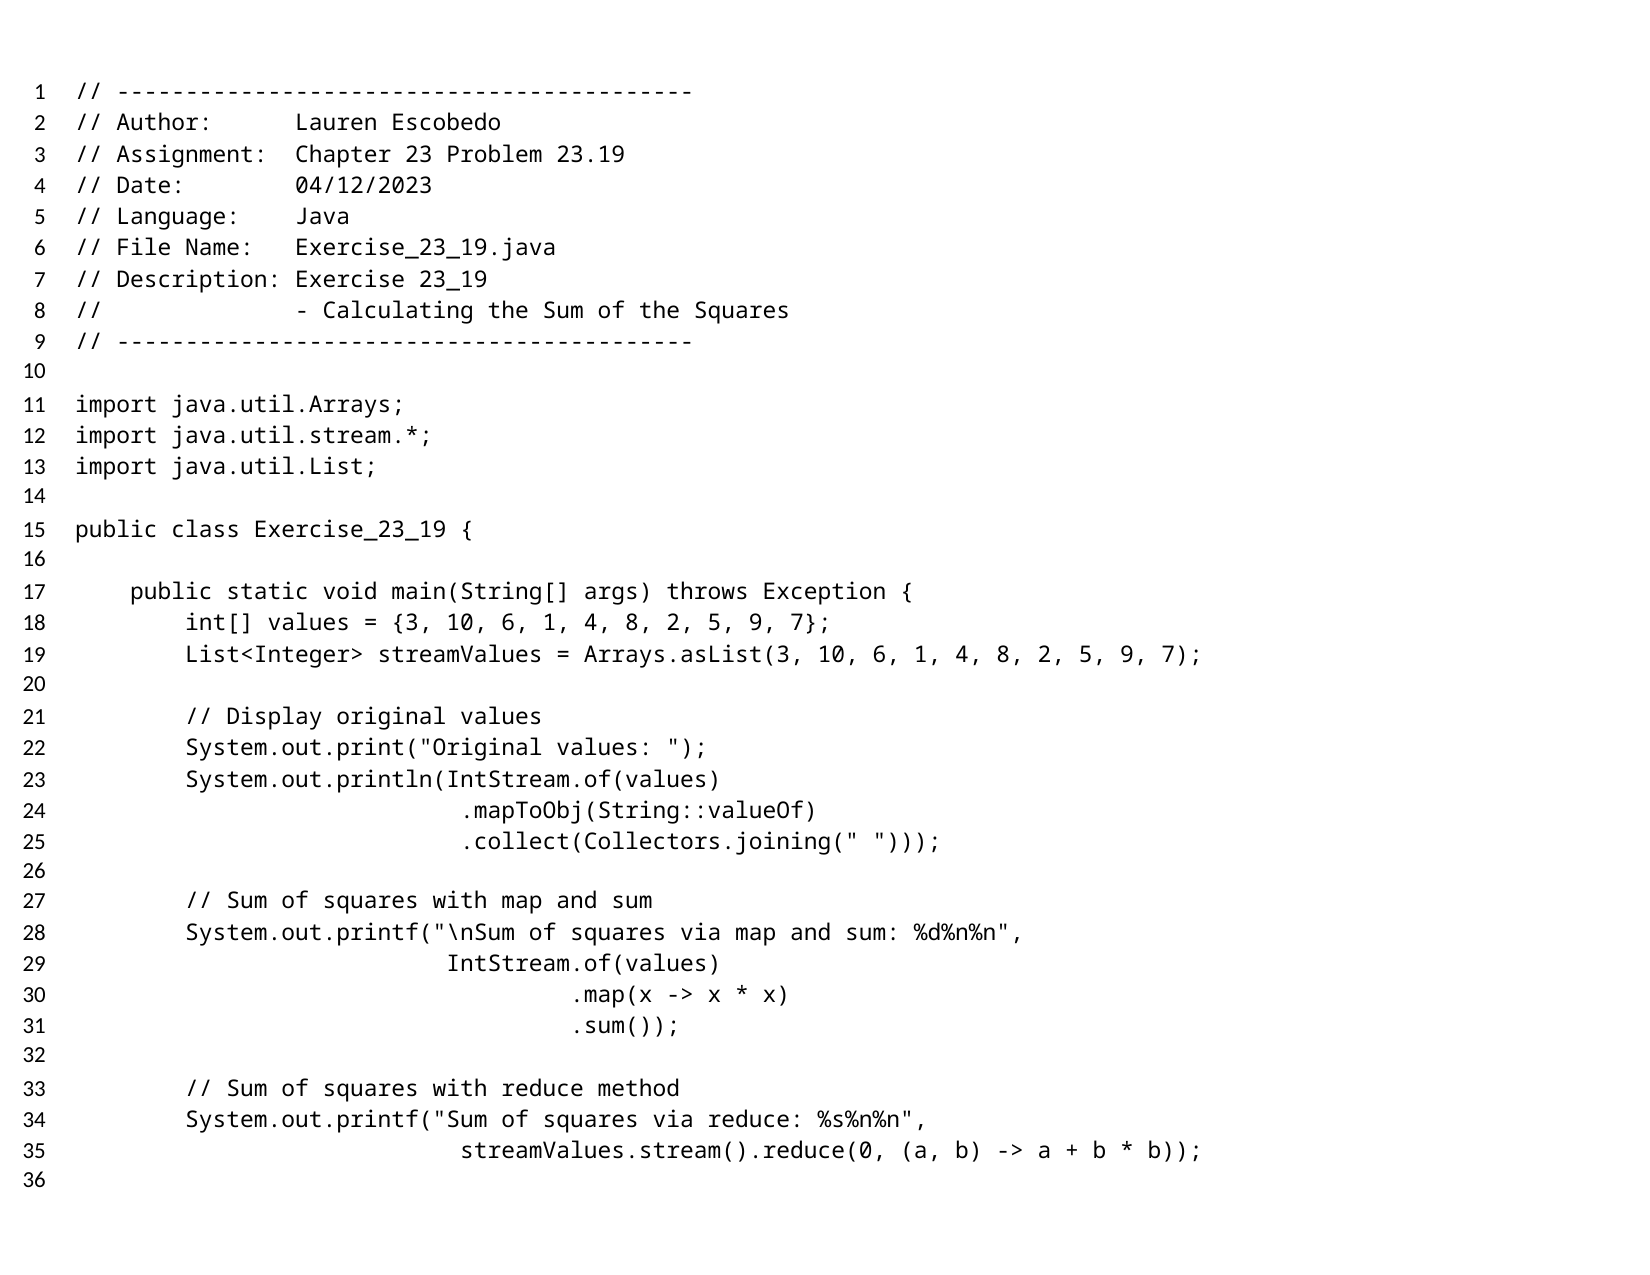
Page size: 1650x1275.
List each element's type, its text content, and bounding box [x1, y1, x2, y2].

text // Assignment: Chapter 23 Problem 23.19 [75, 137, 1575, 169]
text import java.util.Arrays; [75, 387, 1575, 419]
text // ------------------------------------------ [75, 325, 1575, 356]
text int[] values = {3, 10, 6, 1, 4, 8, 2, 5, 9, 7}; [75, 606, 1575, 637]
text .mapToObj(String::valueOf) [75, 794, 1575, 825]
text public static void main(String[] args) throws Exception { [75, 575, 1575, 606]
text System.out.printf("Sum of squares via reduce: %s%n%n", [75, 1103, 1575, 1134]
text import java.util.List; [75, 450, 1575, 481]
text // Author: Lauren Escobedo [75, 106, 1575, 137]
text // Date: 04/12/2023 [75, 169, 1575, 200]
text // Language: Java [75, 200, 1575, 231]
text List<Integer> streamValues = Arrays.asList(3, 10, 6, 1, 4, 8, 2, 5, 9, 7); [75, 637, 1575, 669]
text // Description: Exercise 23_19 [75, 262, 1575, 294]
text streamValues.stream().reduce(0, (a, b) -> a + b * b)); [75, 1134, 1575, 1166]
text // ------------------------------------------ [75, 75, 1575, 106]
text // Display original values [75, 700, 1575, 731]
text import java.util.stream.*; [75, 419, 1575, 450]
text .collect(Collectors.joining(" "))); [75, 825, 1575, 856]
text // - Calculating the Sum of the Squares [75, 294, 1575, 325]
text System.out.println(IntStream.of(values) [75, 762, 1575, 794]
text .map(x -> x * x) [75, 978, 1575, 1009]
text // File Name: Exercise_23_19.java [75, 231, 1575, 262]
text System.out.printf("\nSum of squares via map and sum: %d%n%n", [75, 916, 1575, 947]
text IntStream.of(values) [75, 947, 1575, 978]
text // Sum of squares with reduce method [75, 1072, 1575, 1103]
text // Sum of squares with map and sum [75, 884, 1575, 916]
text System.out.print("Original values: "); [75, 731, 1575, 762]
text public class Exercise_23_19 { [75, 512, 1575, 544]
text .sum()); [75, 1009, 1575, 1041]
